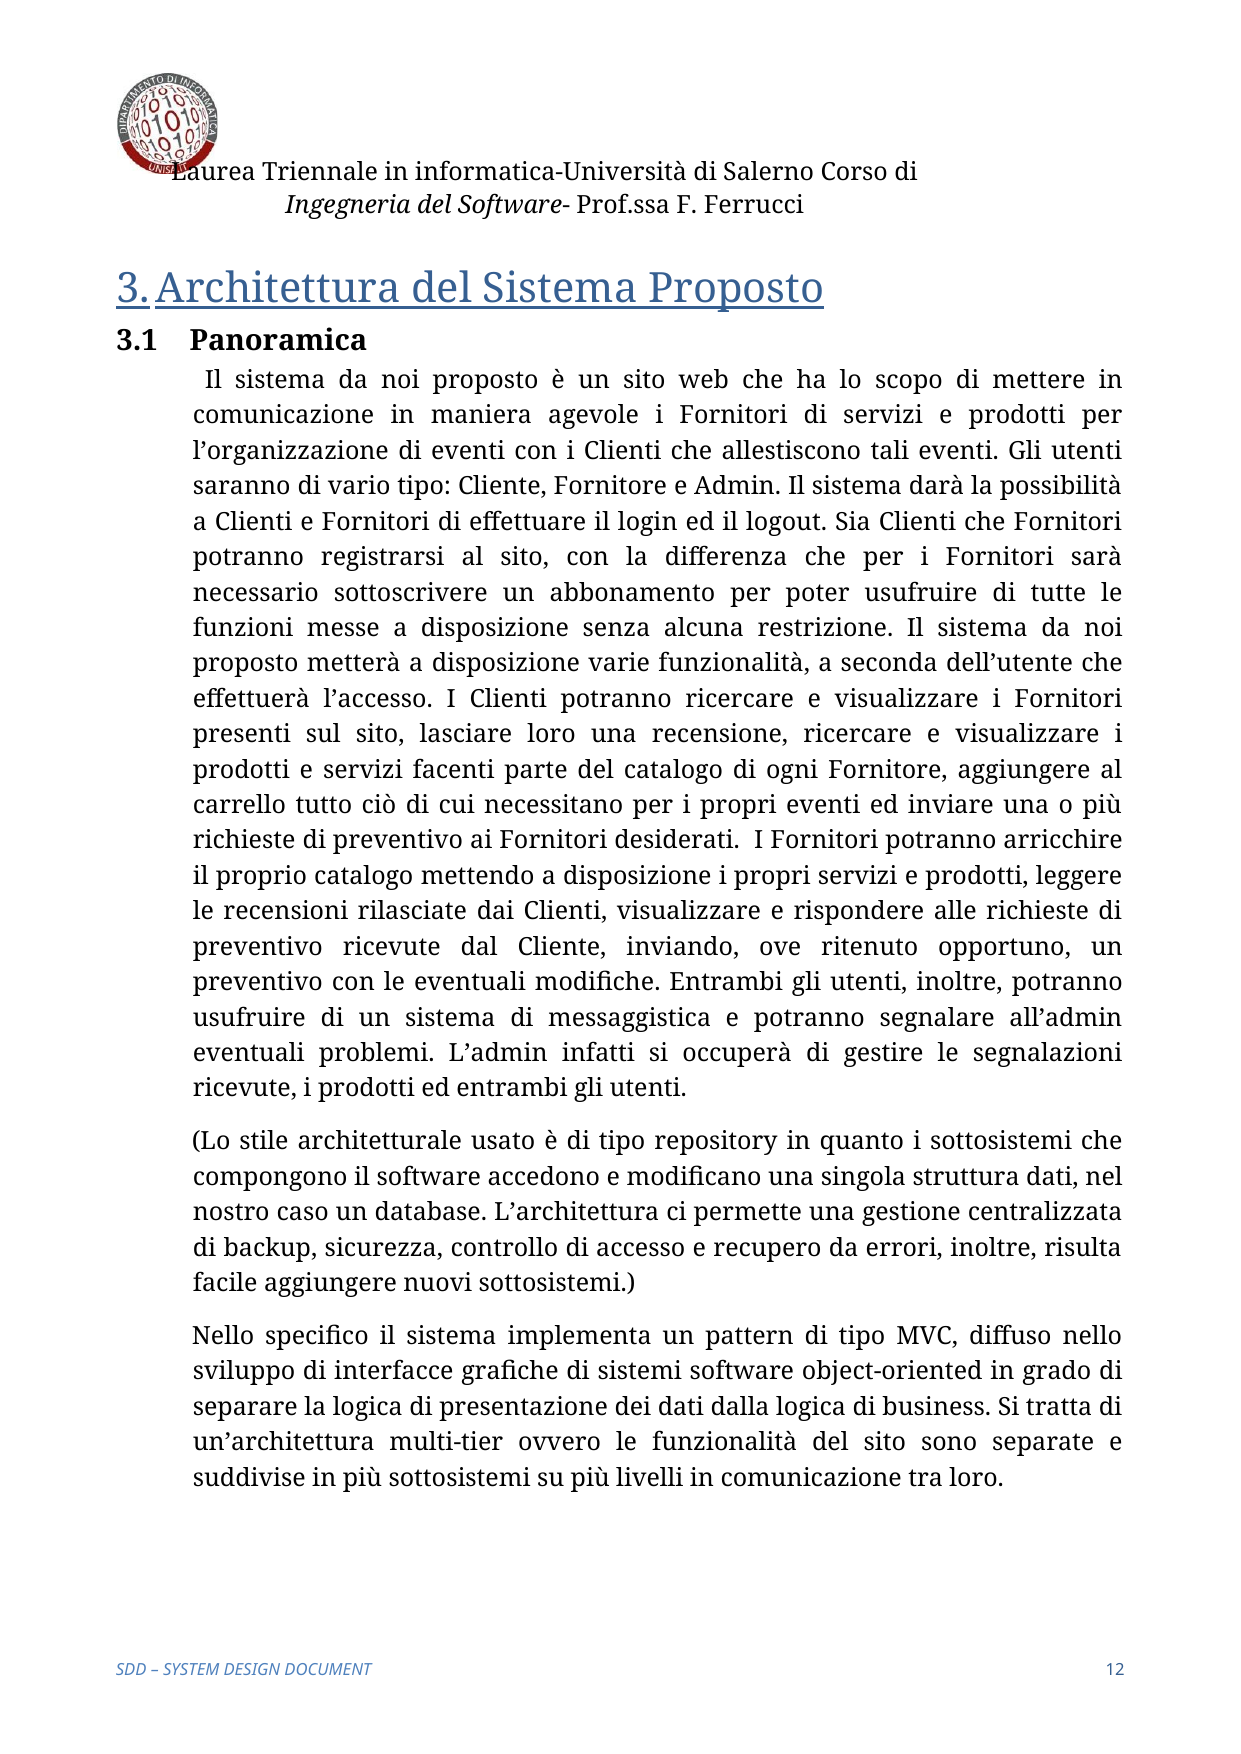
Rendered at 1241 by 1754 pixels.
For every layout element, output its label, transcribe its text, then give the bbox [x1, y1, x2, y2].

text Nello specifico il sistema implementa un pattern di tipo MVC, diffuso nello sviluppo di interfacce grafiche di sistemi software object-oriented in grado di separare la logica di presentazione dei dati dalla logica di business. Si tratta di un’architettura multi-tier ovvero le funzionalità del sito sono separate e suddivise in più sottosistemi su più livelli in comunicazione tra loro. [192, 1317, 1123, 1493]
picture [117, 73, 218, 174]
subtitle Architettura del Sistema Proposto [116, 258, 1231, 314]
text (Lo stile architetturale usato è di tipo repository in quanto i sottosistemi che compongono il software accedono e modificano una singola struttura dati, nel nostro caso un database. L’architettura ci permette una gestione centralizzata di backup, sicurezza, controllo di accesso e recupero da errori, inoltre, risulta facile aggiungere nuovi sottosistemi.) [192, 1123, 1123, 1299]
subtitle Panoramica [116, 319, 1231, 358]
text Il sistema da noi proposto è un sito web che ha lo scopo di mettere in comunicazione in maniera agevole i Fornitori di servizi e prodotti per l’organizzazione di eventi con i Clienti che allestiscono tali eventi. Gli utenti saranno di vario tipo: Cliente, Fornitore e Admin. Il sistema darà la possibilità a Clienti e Fornitori di effettuare il login ed il logout. Sia Clienti che Fornitori potranno registrarsi al sito, con la differenza che per i Fornitori sarà necessario sottoscrivere un abbonamento per poter usufruire di tutte le funzioni messe a disposizione senza alcuna restrizione. Il sistema da noi proposto metterà a disposizione varie funzionalità, a seconda dell’utente che effettuerà l’accesso. I Clienti potranno ricercare e visualizzare i Fornitori presenti sul sito, lasciare loro una recensione, ricercare e visualizzare i prodotti e servizi facenti parte del catalogo di ogni Fornitore, aggiungere al carrello tutto ciò di cui necessitano per i propri eventi ed inviare una o più richieste di preventivo ai Fornitori desiderati. I Fornitori potranno arricchire il proprio catalogo mettendo a disposizione i propri servizi e prodotti, leggere le recensioni rilasciate dai Clienti, visualizzare e rispondere alle richieste di preventivo ricevute dal Cliente, inviando, ove ritenuto opportuno, un preventivo con le eventuali modifiche. Entrambi gli utenti, inoltre, potranno usufruire di un sistema di messaggistica e potranno segnalare all’admin eventuali problemi. L’admin infatti si occuperà di gestire le segnalazioni ricevute, i prodotti ed entrambi gli utenti. [192, 362, 1123, 1104]
